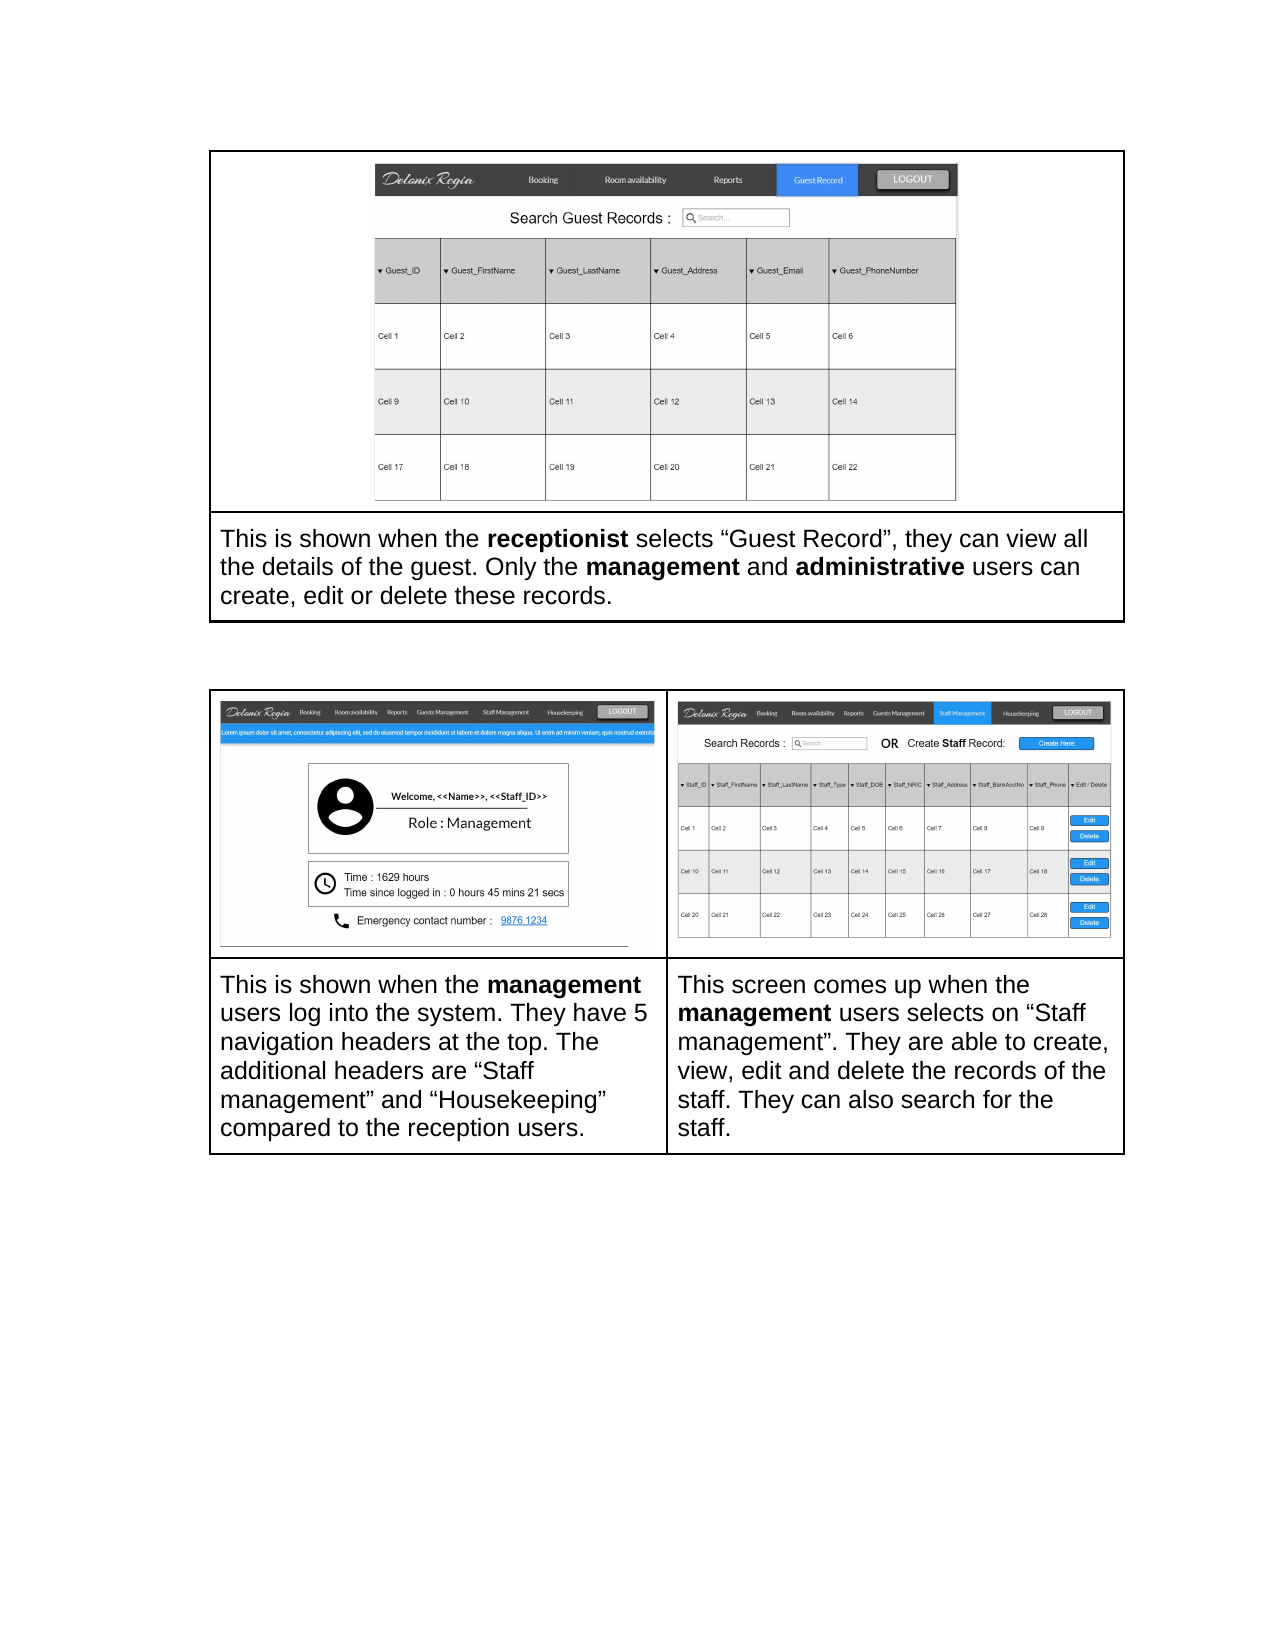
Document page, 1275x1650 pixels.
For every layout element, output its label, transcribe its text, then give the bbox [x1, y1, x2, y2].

table_cell This screen comes up when the management users selects on “Staff management”. They are able to create, view, edit and delete the records of the staff. They can also search for the staff. [668, 959, 1123, 1153]
picture [220, 701, 655, 947]
picture [677, 701, 1112, 939]
table_cell This is shown when the receptionist selects “Guest Record”, they can view all the details of the guest. Only the management and administrative users can create, edit or delete these records. [211, 513, 1123, 620]
table_header [211, 691, 666, 957]
picture [374, 162, 959, 501]
table_cell This is shown when the management users log into the system. They have 5 navigation headers at the top. The additional headers are “Staff management” and “Housekeeping” compared to the reception users. [211, 959, 666, 1153]
table_header [211, 152, 1123, 511]
table_header [668, 691, 1123, 957]
